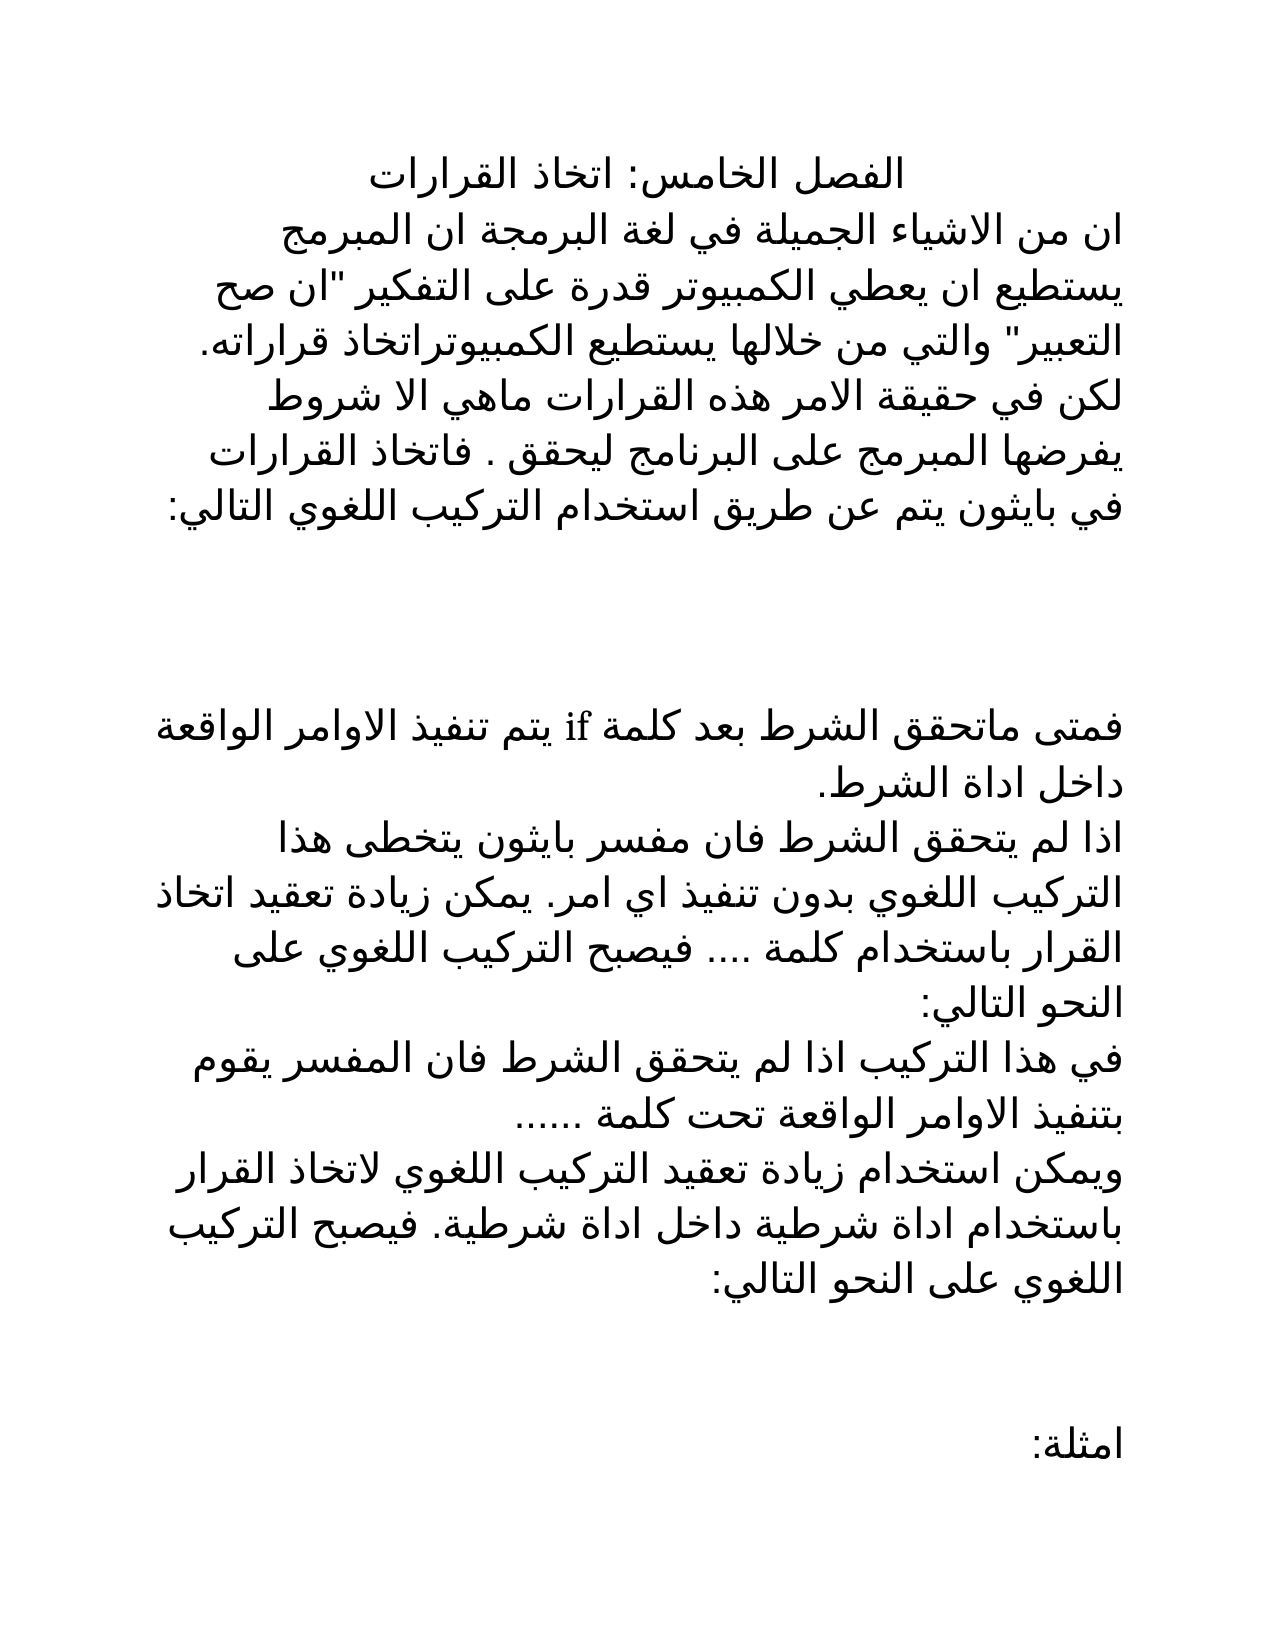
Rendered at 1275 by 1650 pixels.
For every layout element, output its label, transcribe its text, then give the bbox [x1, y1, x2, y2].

text امثلة: [150, 1419, 1125, 1467]
text ان من الاشياء الجميلة في لغة البرمجة ان المبرمج يستطيع ان يعطي الكمبيوتر قدرة على التفكير "ان صح التعبير" والتي من خلالها يستطيع الكمبيوتراتخاذ قراراته. لكن في حقيقة الامر هذه القرارات ماهي الا شروط يفرضها المبرمج على البرنامج ليحقق . فاتخاذ القرارات في بايثون يتم عن طريق استخدام التركيب اللغوي التالي: [150, 206, 1125, 529]
text فمتى ماتحقق الشرط بعد كلمة if يتم تنفيذ الاوامر الواقعة داخل اداة الشرط. [150, 702, 1125, 806]
text ويمكن استخدام زيادة تعقيد التركيب اللغوي لاتخاذ القرار باستخدام اداة شرطية داخل اداة شرطية. فيصبح التركيب اللغوي على النحو التالي: [150, 1144, 1125, 1302]
text في هذا التركيب اذا لم يتحقق الشرط فان المفسر يقوم بتنفيذ الاوامر الواقعة تحت كلمة ...... [150, 1034, 1125, 1137]
text اذا لم يتحقق الشرط فان مفسر بايثون يتخطى هذا التركيب اللغوي بدون تنفيذ اي امر. يمكن زيادة تعقيد اتخاذ القرار باستخدام كلمة .... فيصبح التركيب اللغوي على النحو التالي: [150, 813, 1125, 1027]
text الفصل الخامس: اتخاذ القرارات [150, 150, 1125, 198]
